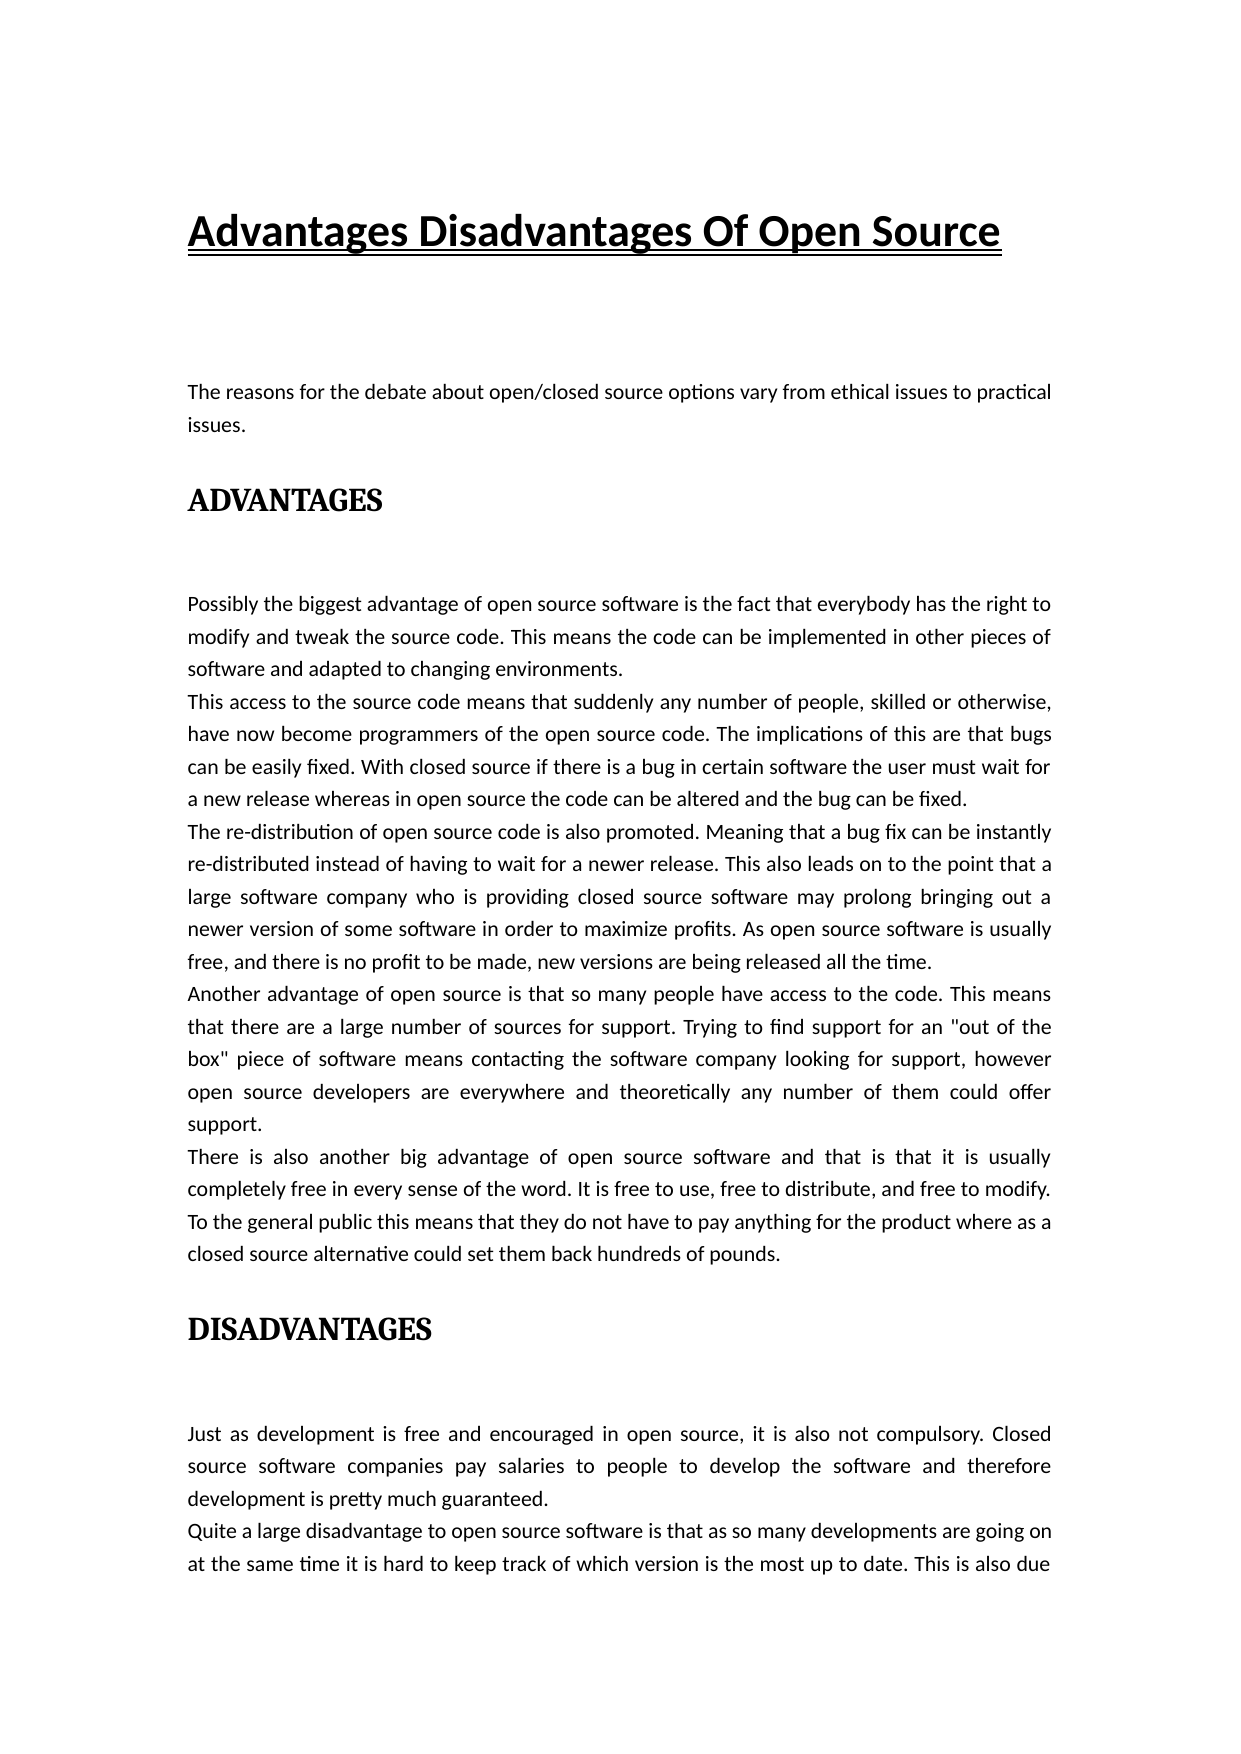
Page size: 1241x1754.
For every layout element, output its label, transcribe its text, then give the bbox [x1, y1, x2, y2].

text Another advantage of open source is that so many people have access to the code. This means that there are a large number of sources for support. Trying to find support for an "out of the box" piece of software means contacting the software company looking for support, however open source developers are everywhere and theoretically any number of them could offer support. [187, 978, 1053, 1140]
subtitle ADVANTAGES [187, 468, 1053, 533]
subtitle DISADVANTAGES [187, 1297, 1053, 1362]
text The re-distribution of open source code is also promoted. Meaning that a bug fix can be instantly re-distributed instead of having to wait for a newer release. This also leads on to the point that a large software company who is providing closed source software may prolong bringing out a newer version of some software in order to maximize profits. As open source software is usually free, and there is no profit to be made, new versions are being released all the time. [187, 815, 1053, 978]
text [187, 1515, 1053, 1580]
text The reasons for the debate about open/closed source options vary from ethical issues to practical issues. [187, 376, 1053, 441]
subtitle Advantages Disadvantages Of Open Source [187, 197, 1053, 262]
text Possibly the biggest advantage of open source software is the fact that everybody has the right to modify and tweak the source code. This means the code can be implemented in other pieces of software and adapted to changing environments. [187, 588, 1053, 685]
text This access to the source code means that suddenly any number of people, skilled or otherwise, have now become programmers of the open source code. The implications of this are that bugs can be easily fixed. With closed source if there is a bug in certain software the user must wait for a new release whereas in open source the code can be altered and the bug can be fixed. [187, 685, 1053, 815]
text There is also another big advantage of open source software and that is that it is usually completely free in every sense of the word. It is free to use, free to distribute, and free to modify. To the general public this means that they do not have to pay anything for the product where as a closed source alternative could set them back hundreds of pounds. [187, 1140, 1053, 1270]
text Just as development is free and encouraged in open source, it is also not compulsory. Closed source software companies pay salaries to people to develop the software and therefore development is pretty much guaranteed. [187, 1417, 1053, 1515]
